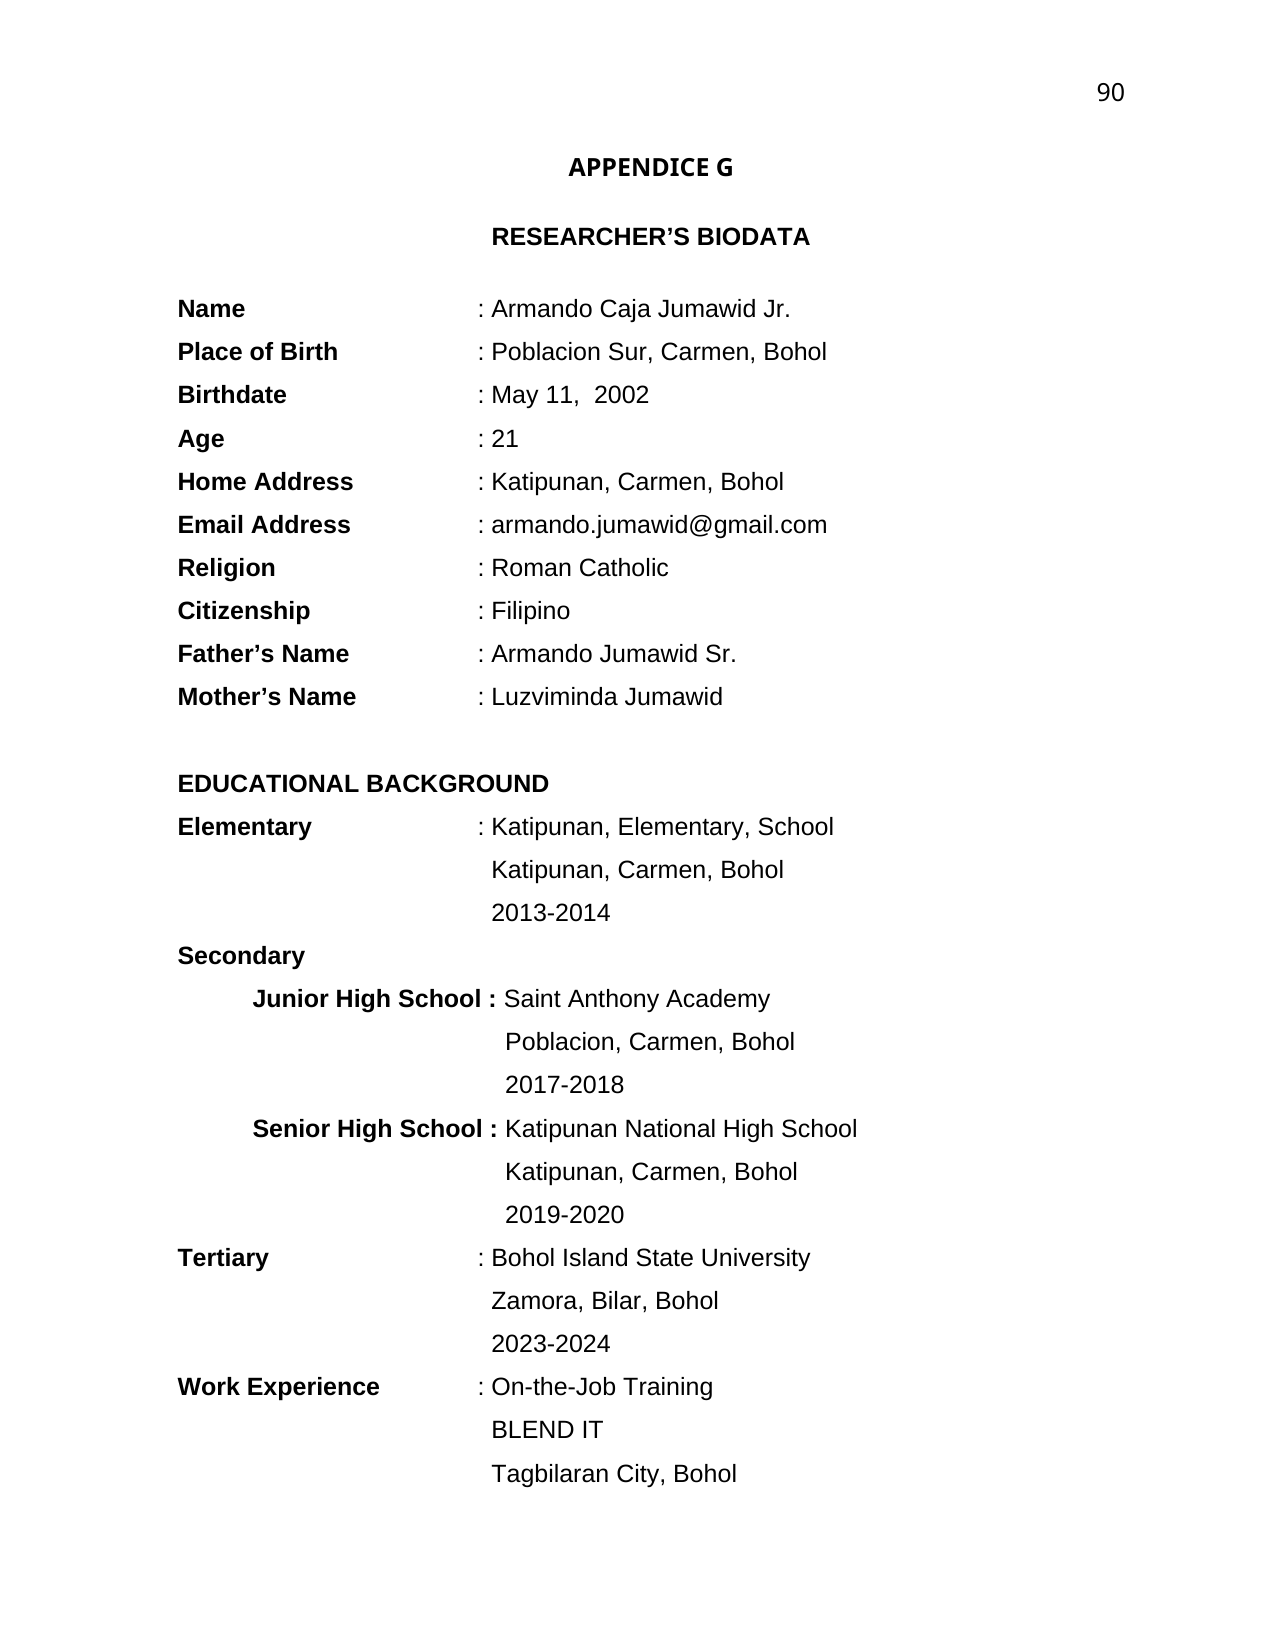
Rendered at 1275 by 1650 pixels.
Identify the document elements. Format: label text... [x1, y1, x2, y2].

text Zamora, Bilar, Bohol [177, 1286, 1125, 1315]
text Tertiary : Bohol Island State University [177, 1243, 1125, 1272]
text Name : Armando Caja Jumawid Jr. [177, 294, 1125, 323]
text 2013-2014 [177, 898, 1125, 927]
text Email Address : armando.jumawid@gmail.com [177, 510, 1125, 538]
text Home Address : Katipunan, Carmen, Bohol [177, 467, 1125, 495]
text Citizenship : Filipino [177, 596, 1125, 625]
text Age : 21 [177, 423, 1125, 452]
text BLEND IT [177, 1415, 1125, 1444]
text Katipunan, Carmen, Bohol [177, 855, 1125, 883]
text Elementary : Katipunan, Elementary, School [177, 812, 1125, 840]
text Father’s Name : Armando Jumawid Sr. [177, 639, 1125, 668]
text 2019-2020 [177, 1200, 1125, 1228]
text EDUCATIONAL BACKGROUND [177, 768, 1125, 797]
text Place of Birth : Poblacion Sur, Carmen, Bohol [177, 337, 1125, 366]
text Senior High School : Katipunan National High School [177, 1113, 1125, 1142]
text Religion : Roman Catholic [177, 553, 1125, 582]
text Katipunan, Carmen, Bohol [177, 1157, 1125, 1185]
text Junior High School : Saint Anthony Academy [177, 984, 1125, 1013]
subtitle APPENDICE G [177, 150, 1125, 184]
text Poblacion, Carmen, Bohol [177, 1027, 1125, 1056]
text 2023-2024 [177, 1329, 1125, 1358]
text Mother’s Name : Luzviminda Jumawid [177, 682, 1125, 711]
text 2017-2018 [177, 1070, 1125, 1099]
text Work Experience : On-the-Job Training [177, 1372, 1125, 1401]
subtitle RESEARCHER’S BIODATA [177, 222, 1125, 251]
text Secondary [177, 941, 1125, 970]
text Birthdate : May 11, 2002 [177, 380, 1125, 409]
text Tagbilaran City, Bohol [177, 1458, 1125, 1487]
